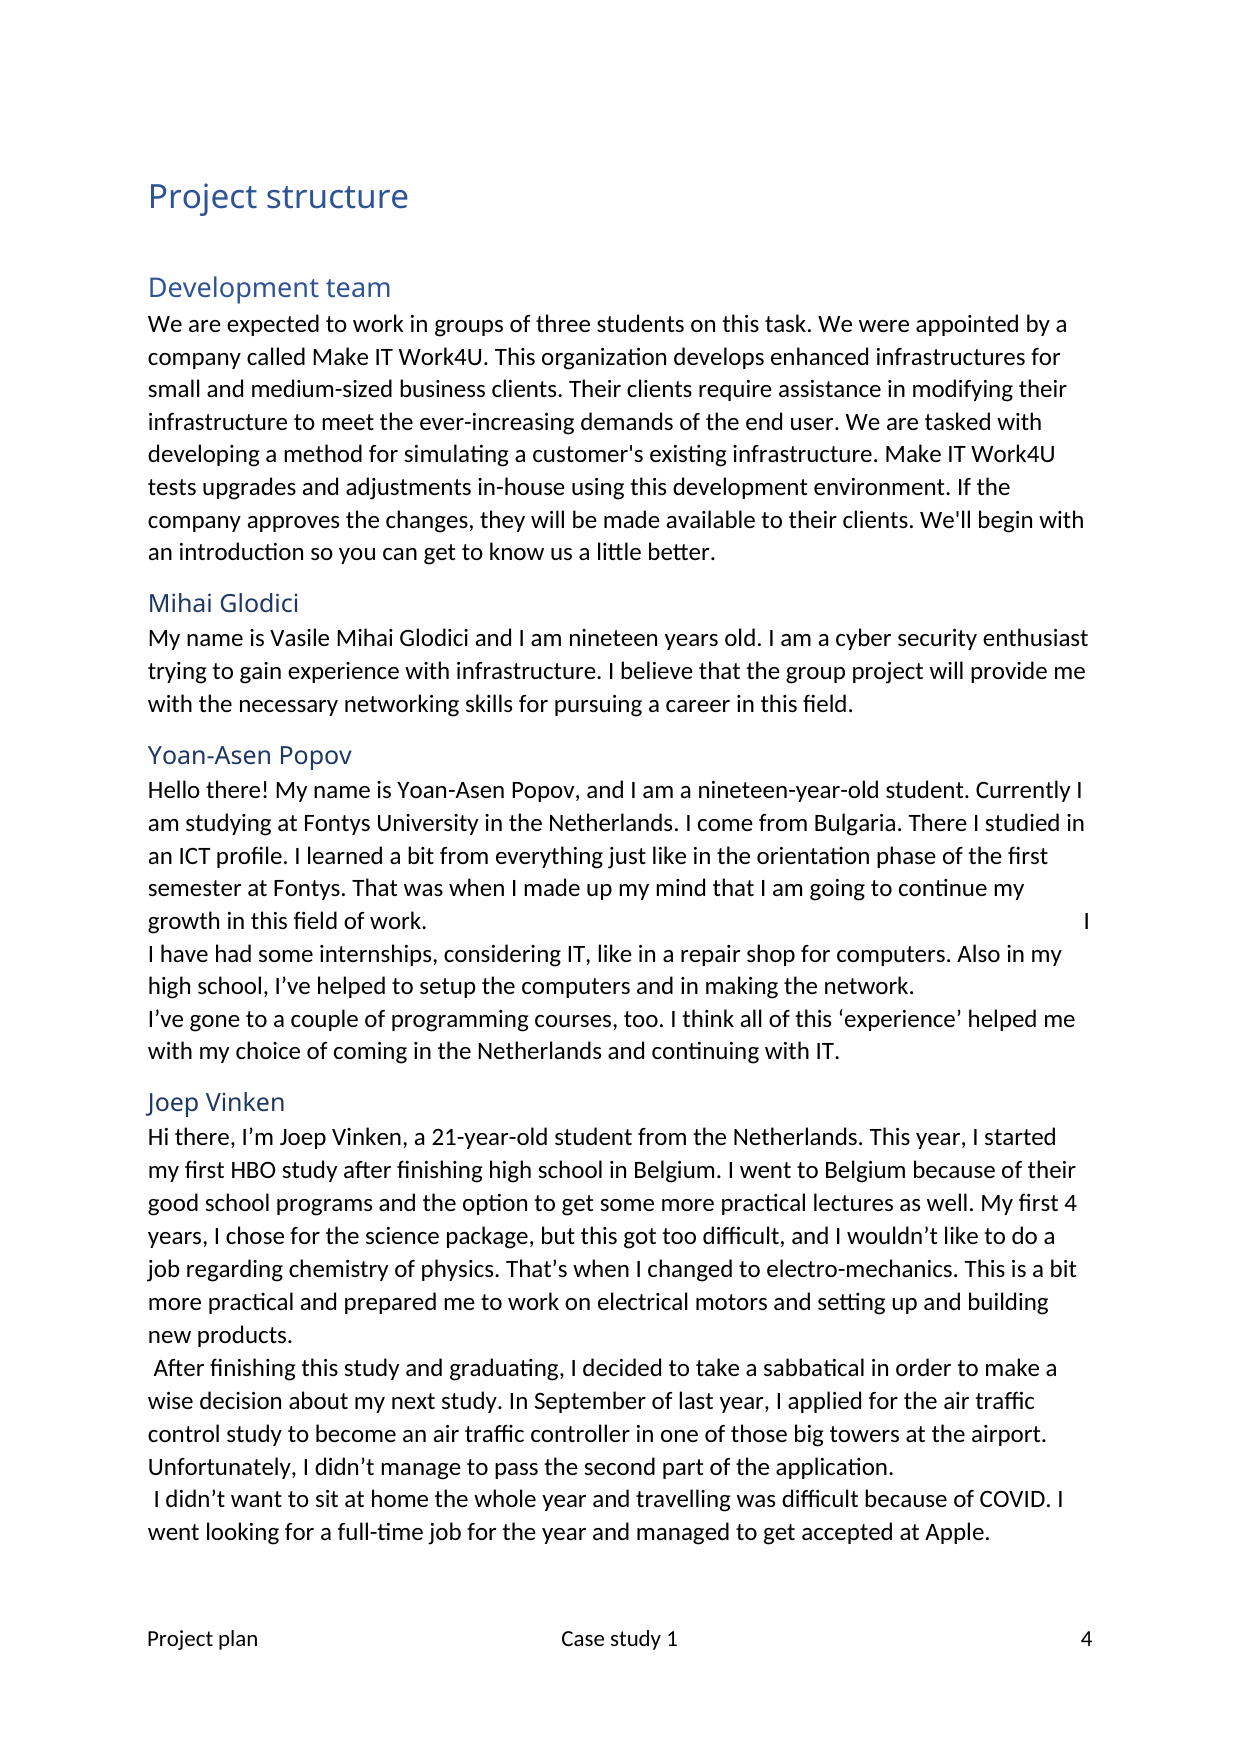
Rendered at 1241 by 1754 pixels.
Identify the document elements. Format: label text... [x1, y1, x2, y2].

subtitle Project structure [148, 173, 1093, 218]
text My name is Vasile Mihai Glodici and I am nineteen years old. I am a cyber security enthusiast trying to gain experience with infrastructure. I believe that the group project will provide me with the necessary networking skills for pursuing a career in this field. [148, 622, 1093, 719]
subtitle Development team [148, 268, 1093, 305]
subtitle Yoan-Asen Popov [148, 738, 1093, 772]
subtitle Joep Vinken [148, 1085, 1093, 1119]
subtitle Mihai Glodici [148, 586, 1093, 620]
text We are expected to work in groups of three students on this task. We were appointed by a company called Make IT Work4U. This organization develops enhanced infrastructures for small and medium-sized business clients. Their clients require assistance in modifying their infrastructure to meet the ever-increasing demands of the end user. We are tasked with developing a method for simulating a customer's existing infrastructure. Make IT Work4U tests upgrades and adjustments in-house using this development environment. If the company approves the changes, they will be made available to their clients. We'll begin with an introduction so you can get to know us a little better. [148, 308, 1093, 567]
text Hi there, I’m Joep Vinken, a 21-year-old student from the Netherlands. This year, I started my first HBO study after finishing high school in Belgium. I went to Belgium because of their good school programs and the option to get some more practical lectures as well. My first 4 years, I chose for the science package, but this got too difficult, and I wouldn’t like to do a job regarding chemistry of physics. That’s when I changed to electro-mechanics. This is a bit more practical and prepared me to work on electrical motors and setting up and building new products. After finishing this study and graduating, I decided to take a sabbatical in order to make a wise decision about my next study. In September of last year, I applied for the air traffic control study to become an air traffic controller in one of those big towers at the airport. Unfortunately, I didn’t manage to pass the second part of the application. I didn’t want to sit at home the whole year and travelling was difficult because of COVID. I went looking for a full-time job for the year and managed to get accepted at Apple. [148, 1122, 1093, 1547]
text Hello there! My name is Yoan-Asen Popov, and I am a nineteen-year-old student. Currently I am studying at Fontys University in the Netherlands. I come from Bulgaria. There I studied in an ICT profile. I learned a bit from everything just like in the orientation phase of the first semester at Fontys. That was when I made up my mind that I am going to continue my growth in this field of work. I I have had some internships, considering IT, like in a repair shop for computers. Also in my high school, I’ve helped to setup the computers and in making the network. I’ve gone to a couple of programming courses, too. I think all of this ‘experience’ helped me with my choice of coming in the Netherlands and continuing with IT. [148, 775, 1093, 1066]
